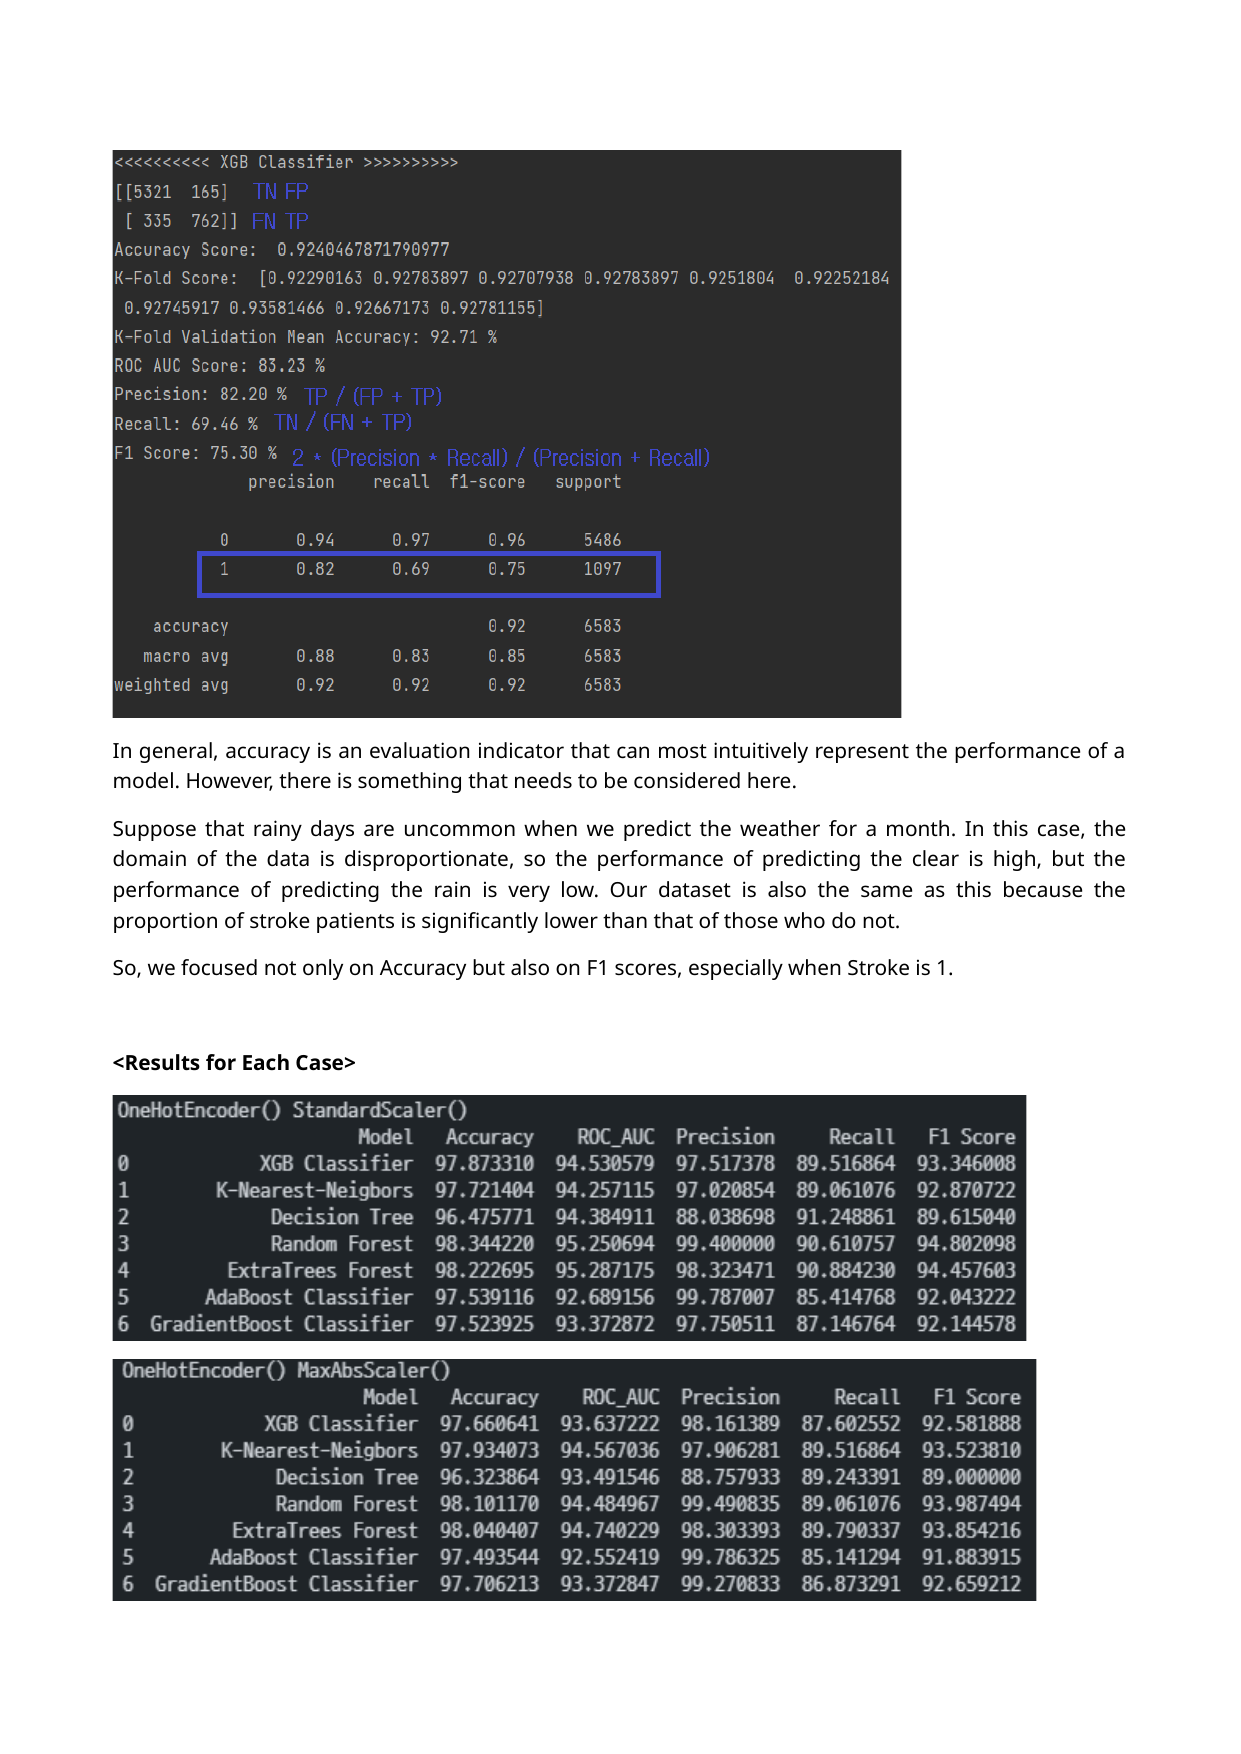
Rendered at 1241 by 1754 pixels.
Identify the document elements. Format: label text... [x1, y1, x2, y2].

text Suppose that rainy days are uncommon when we predict the weather for a month. In this case, the domain of the data is disproportionate, so the performance of predicting the clear is high, but the performance of predicting the rain is very low. Our dataset is also the same as this because the proportion of stroke patients is significantly lower than that of those who do not. [112, 814, 1128, 934]
picture [112, 150, 902, 718]
picture [112, 1095, 1027, 1341]
text So, we focused not only on Accuracy but also on F1 scores, especially when Stroke is 1. [112, 953, 1128, 982]
text <Results for Each Case> [112, 1048, 1128, 1076]
text In general, accuracy is an evaluation indicator that can most intuitively represent the performance of a model. However, there is something that needs to be considered here. [112, 736, 1128, 795]
picture [112, 1359, 1037, 1601]
